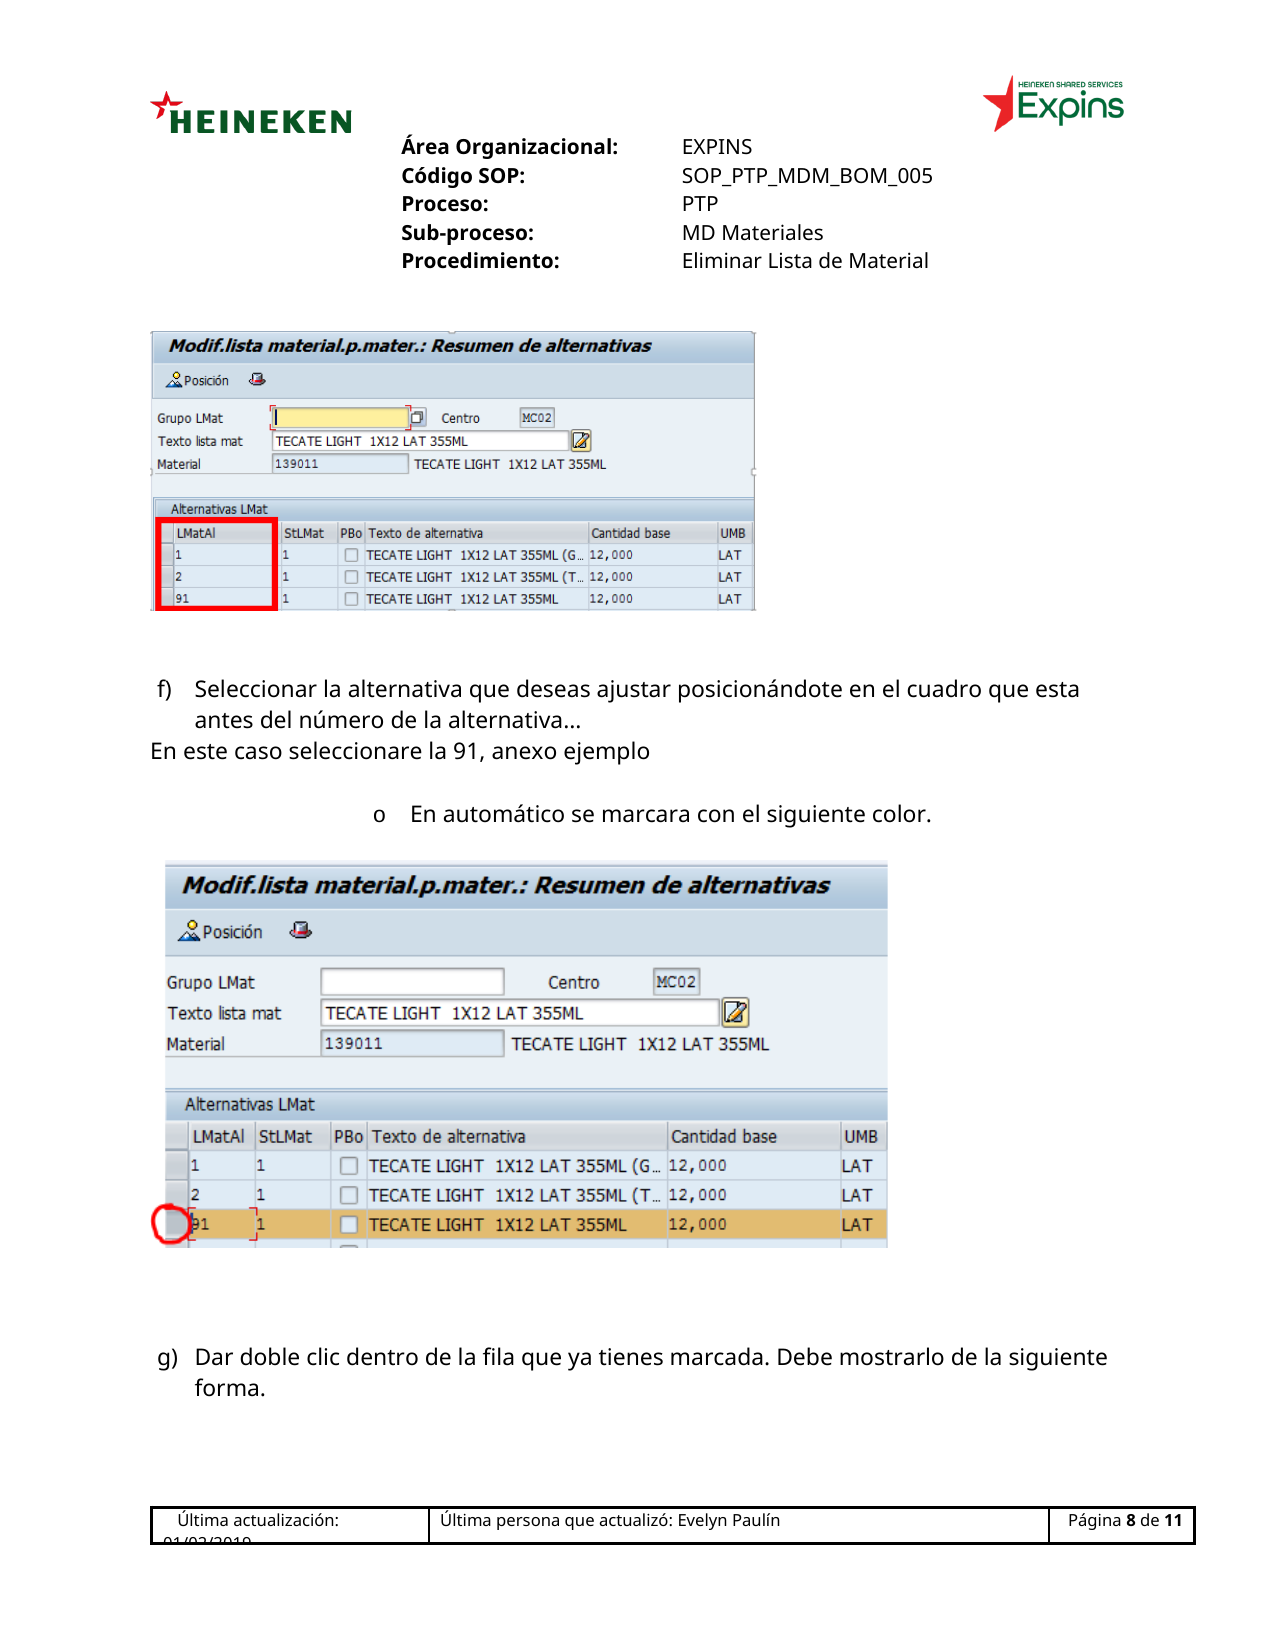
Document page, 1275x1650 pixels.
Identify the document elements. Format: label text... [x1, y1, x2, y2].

list En automático se marcara con el siguiente color. [372, 798, 1125, 829]
picture [980, 73, 1125, 133]
list Seleccionar la alternativa que deseas ajustar posicionándote en el cuadro que esta antes del número de la alternativa… [157, 673, 1125, 735]
text En este caso seleccionare la 91, anexo ejemplo [150, 735, 1125, 766]
list Dar doble clic dentro de la fila que ya tienes marcada. Debe mostrarlo de la siguiente forma. [157, 1341, 1125, 1403]
picture [150, 91, 352, 133]
picture [150, 331, 757, 611]
picture [150, 860, 888, 1248]
